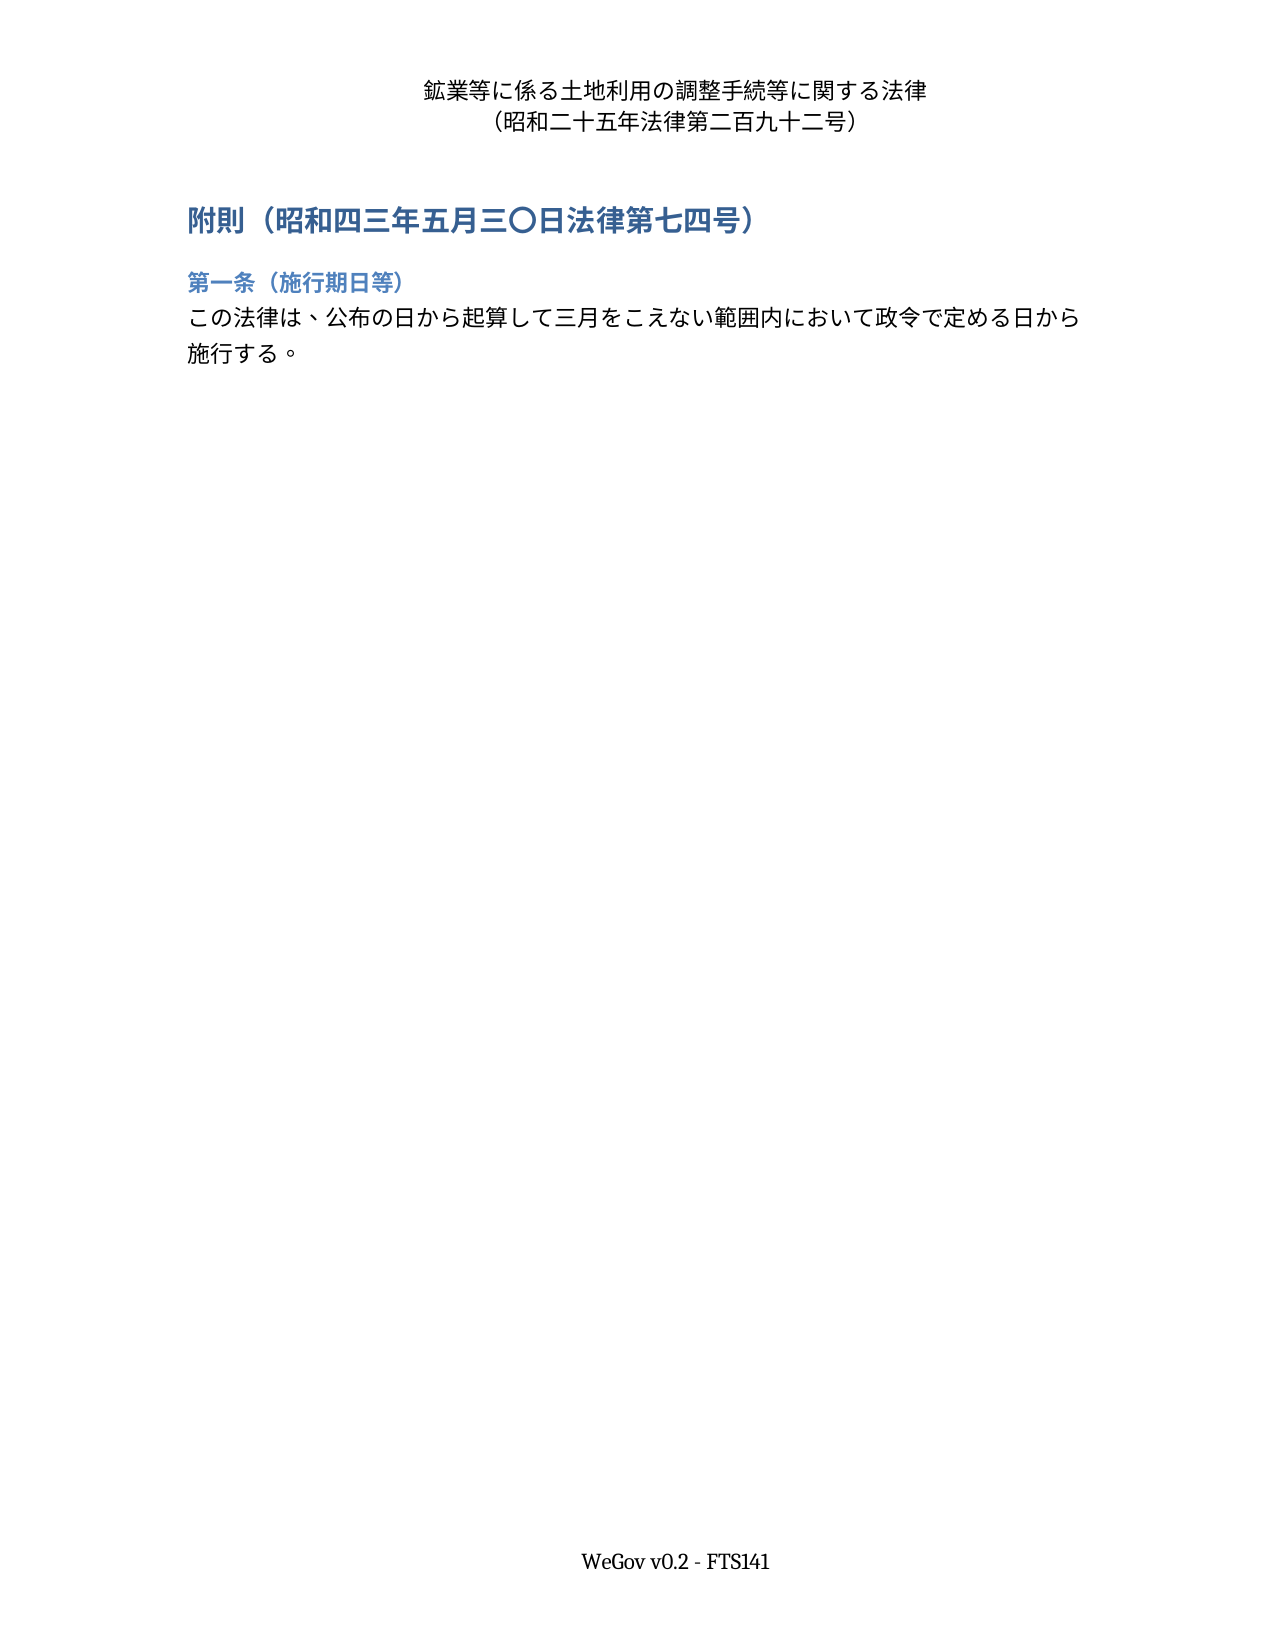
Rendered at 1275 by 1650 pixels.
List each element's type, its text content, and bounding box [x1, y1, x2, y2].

subtitle 第一条（施行期日等） [187, 266, 1087, 298]
subtitle 附則（昭和四三年五月三〇日法律第七四号） [187, 200, 1087, 240]
text この法律は、公布の日から起算して三月をこえない範囲内において政令で定める日から施行する。 [187, 302, 1087, 369]
